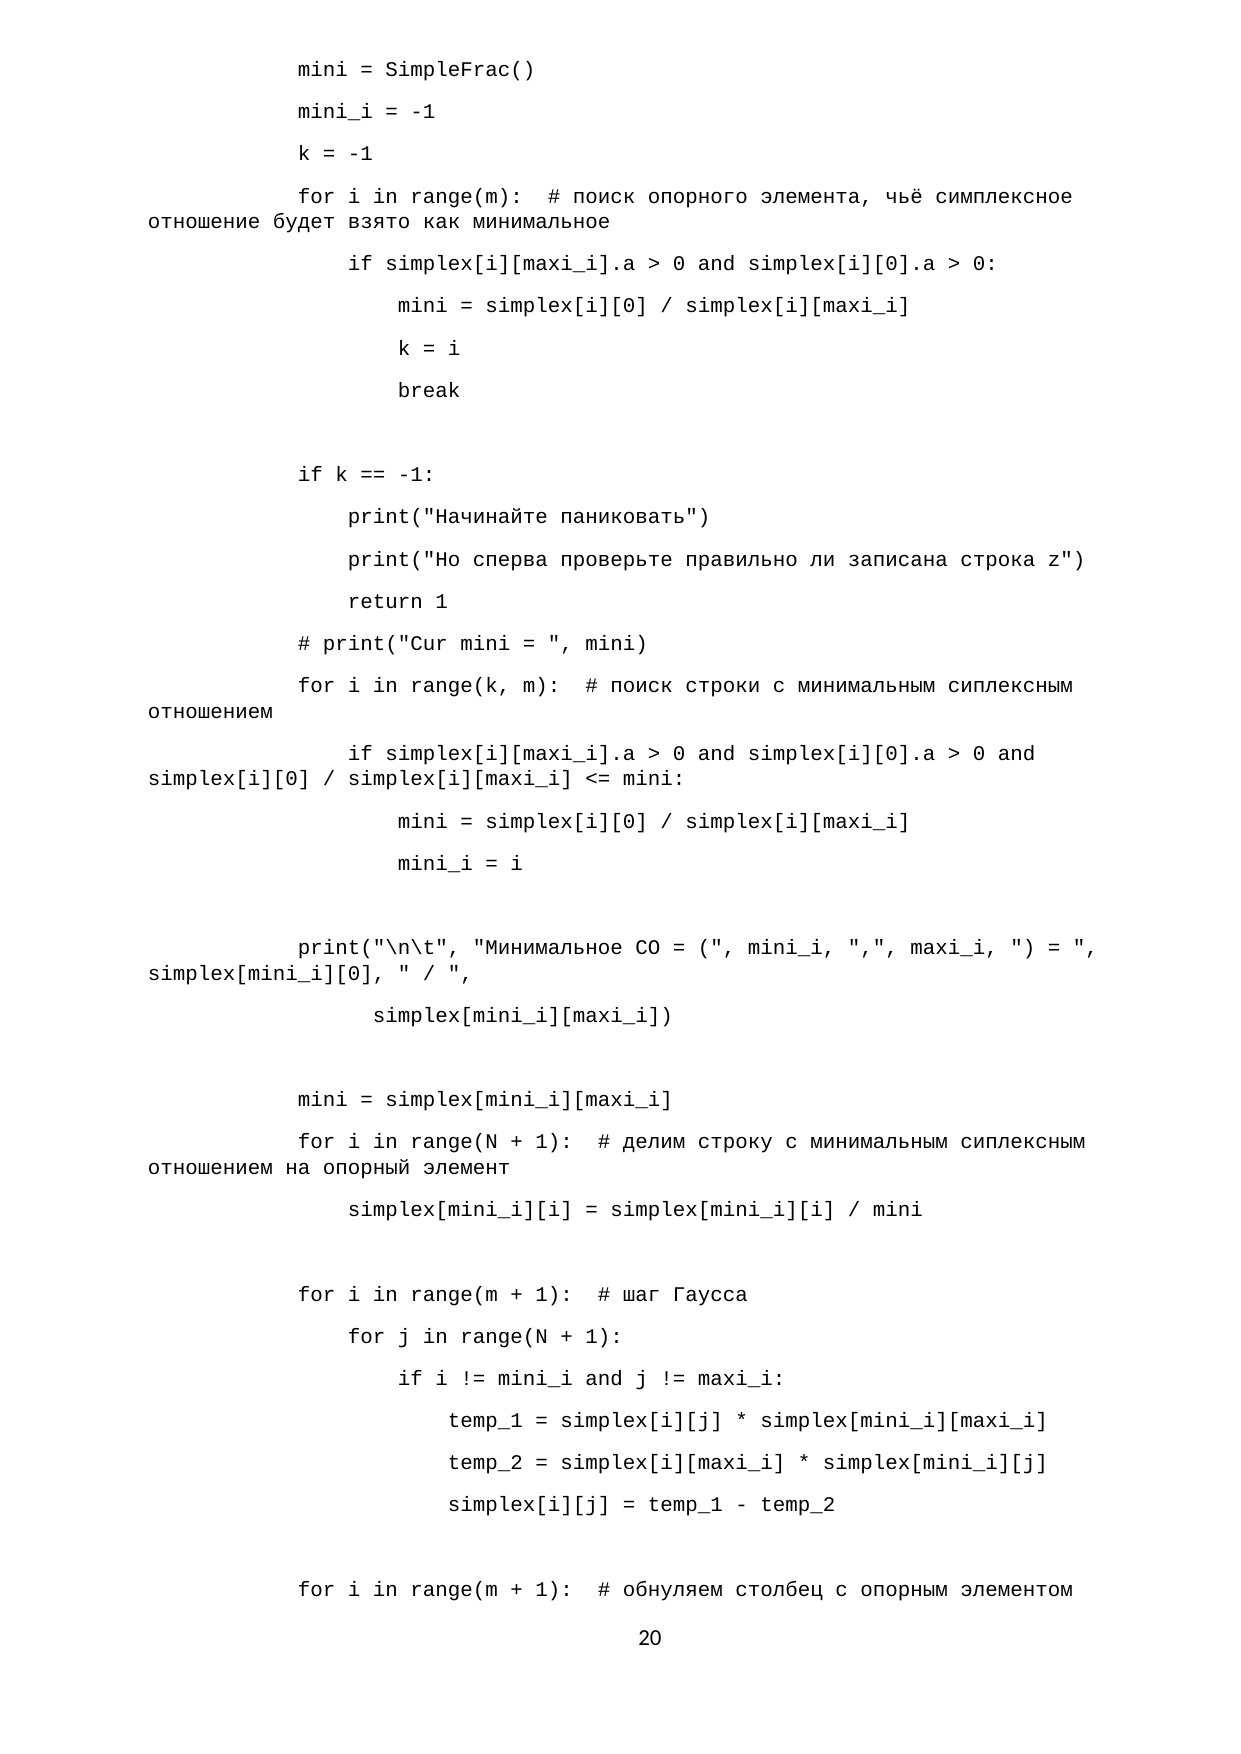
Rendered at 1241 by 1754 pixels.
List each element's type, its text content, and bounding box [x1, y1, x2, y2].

text print("Но сперва проверьте правильно ли записана строка z") [148, 549, 1152, 572]
text simplex[mini_i][i] = simplex[mini_i][i] / mini [148, 1199, 1152, 1223]
text temp_1 = simplex[i][j] * simplex[mini_i][maxi_i] [148, 1410, 1152, 1434]
text simplex[i][j] = temp_1 - temp_2 [148, 1494, 1152, 1518]
text temp_2 = simplex[i][maxi_i] * simplex[mini_i][j] [148, 1452, 1152, 1476]
text mini = simplex[mini_i][maxi_i] [148, 1089, 1152, 1113]
text print("\n\t", "Минимальное СО = (", mini_i, ",", maxi_i, ") = ", simplex[mini_i][0], " / ", [148, 937, 1152, 986]
text k = -1 [148, 143, 1152, 167]
text mini = SimpleFrac() [148, 59, 1152, 83]
text mini = simplex[i][0] / simplex[i][maxi_i] [148, 296, 1152, 319]
text for i in range(m + 1): # шаг Гаусса [148, 1283, 1152, 1307]
text mini_i = i [148, 853, 1152, 876]
text if simplex[i][maxi_i].a > 0 and simplex[i][0].a > 0: [148, 253, 1152, 277]
text return 1 [148, 591, 1152, 614]
text for i in range(m): # поиск опорного элемента, чьё симплексное отношение будет взято как минимальное [148, 186, 1152, 235]
text if simplex[i][maxi_i].a > 0 and simplex[i][0].a > 0 and simplex[i][0] / simplex[i][maxi_i] <= mini: [148, 743, 1152, 792]
text mini_i = -1 [148, 101, 1152, 125]
text print("Начинайте паниковать") [148, 506, 1152, 530]
text if i != mini_i and j != maxi_i: [148, 1368, 1152, 1392]
text for i in range(N + 1): # делим строку с минимальным сиплексным отношением на опорный элемент [148, 1131, 1152, 1181]
text for j in range(N + 1): [148, 1326, 1152, 1349]
text mini = simplex[i][0] / simplex[i][maxi_i] [148, 811, 1152, 834]
text if k == -1: [148, 464, 1152, 488]
text break [148, 380, 1152, 403]
text for i in range(m + 1): # обнуляем столбец с опорным элементом [148, 1579, 1152, 1602]
text # print("Cur mini = ", mini) [148, 633, 1152, 657]
text for i in range(k, m): # поиск строки с минимальным сиплексным отношением [148, 675, 1152, 724]
text k = i [148, 338, 1152, 361]
text simplex[mini_i][maxi_i]) [148, 1005, 1152, 1028]
